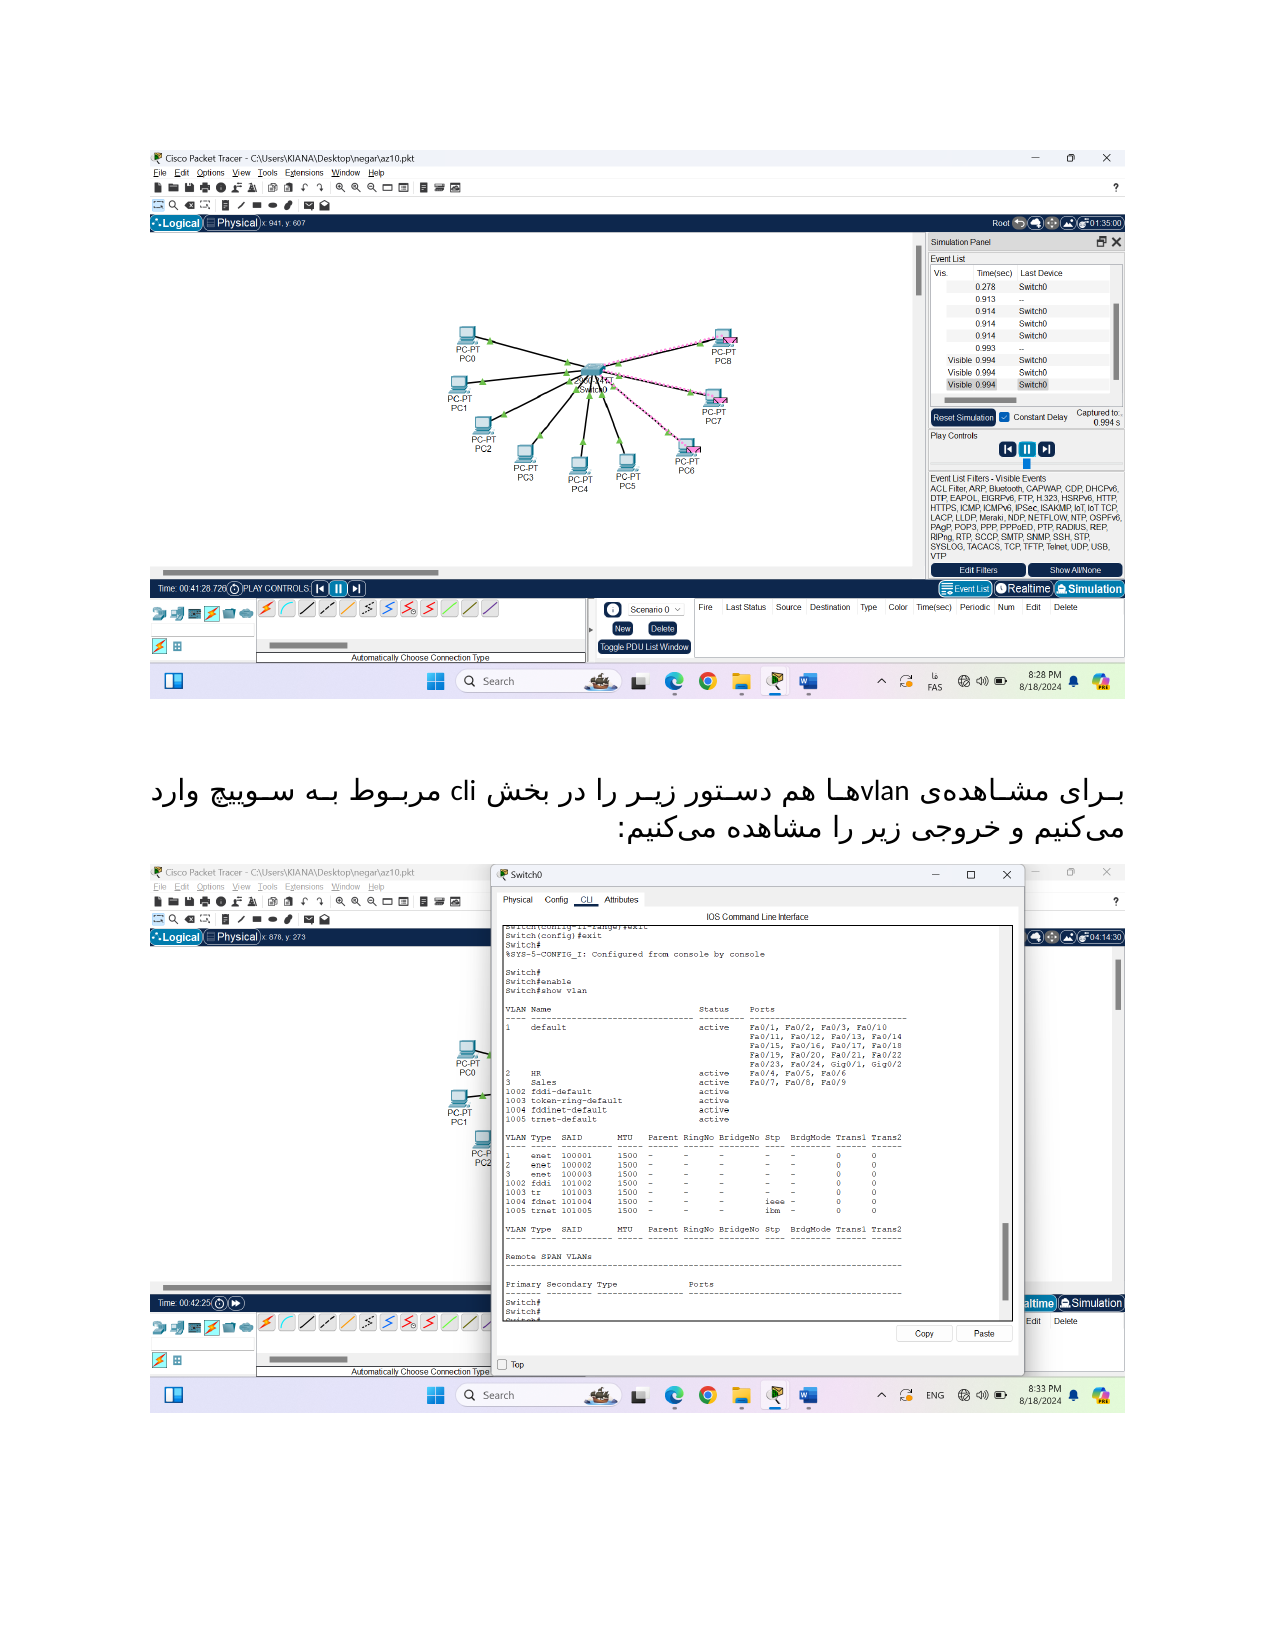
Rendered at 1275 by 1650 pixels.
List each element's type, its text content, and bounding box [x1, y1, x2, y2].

picture [150, 150, 1125, 699]
picture [1092, 586, 1102, 592]
picture [192, 220, 199, 226]
text برای مشاهده‌ی vlanها هم دستور زیر را در بخش cli مربوط به سوییچ وارد می‌کنیم و خروجی زیر را مشاهده می‌کنیم: [150, 772, 1125, 845]
picture [192, 934, 199, 940]
picture [150, 864, 1125, 1413]
picture [1057, 585, 1066, 593]
